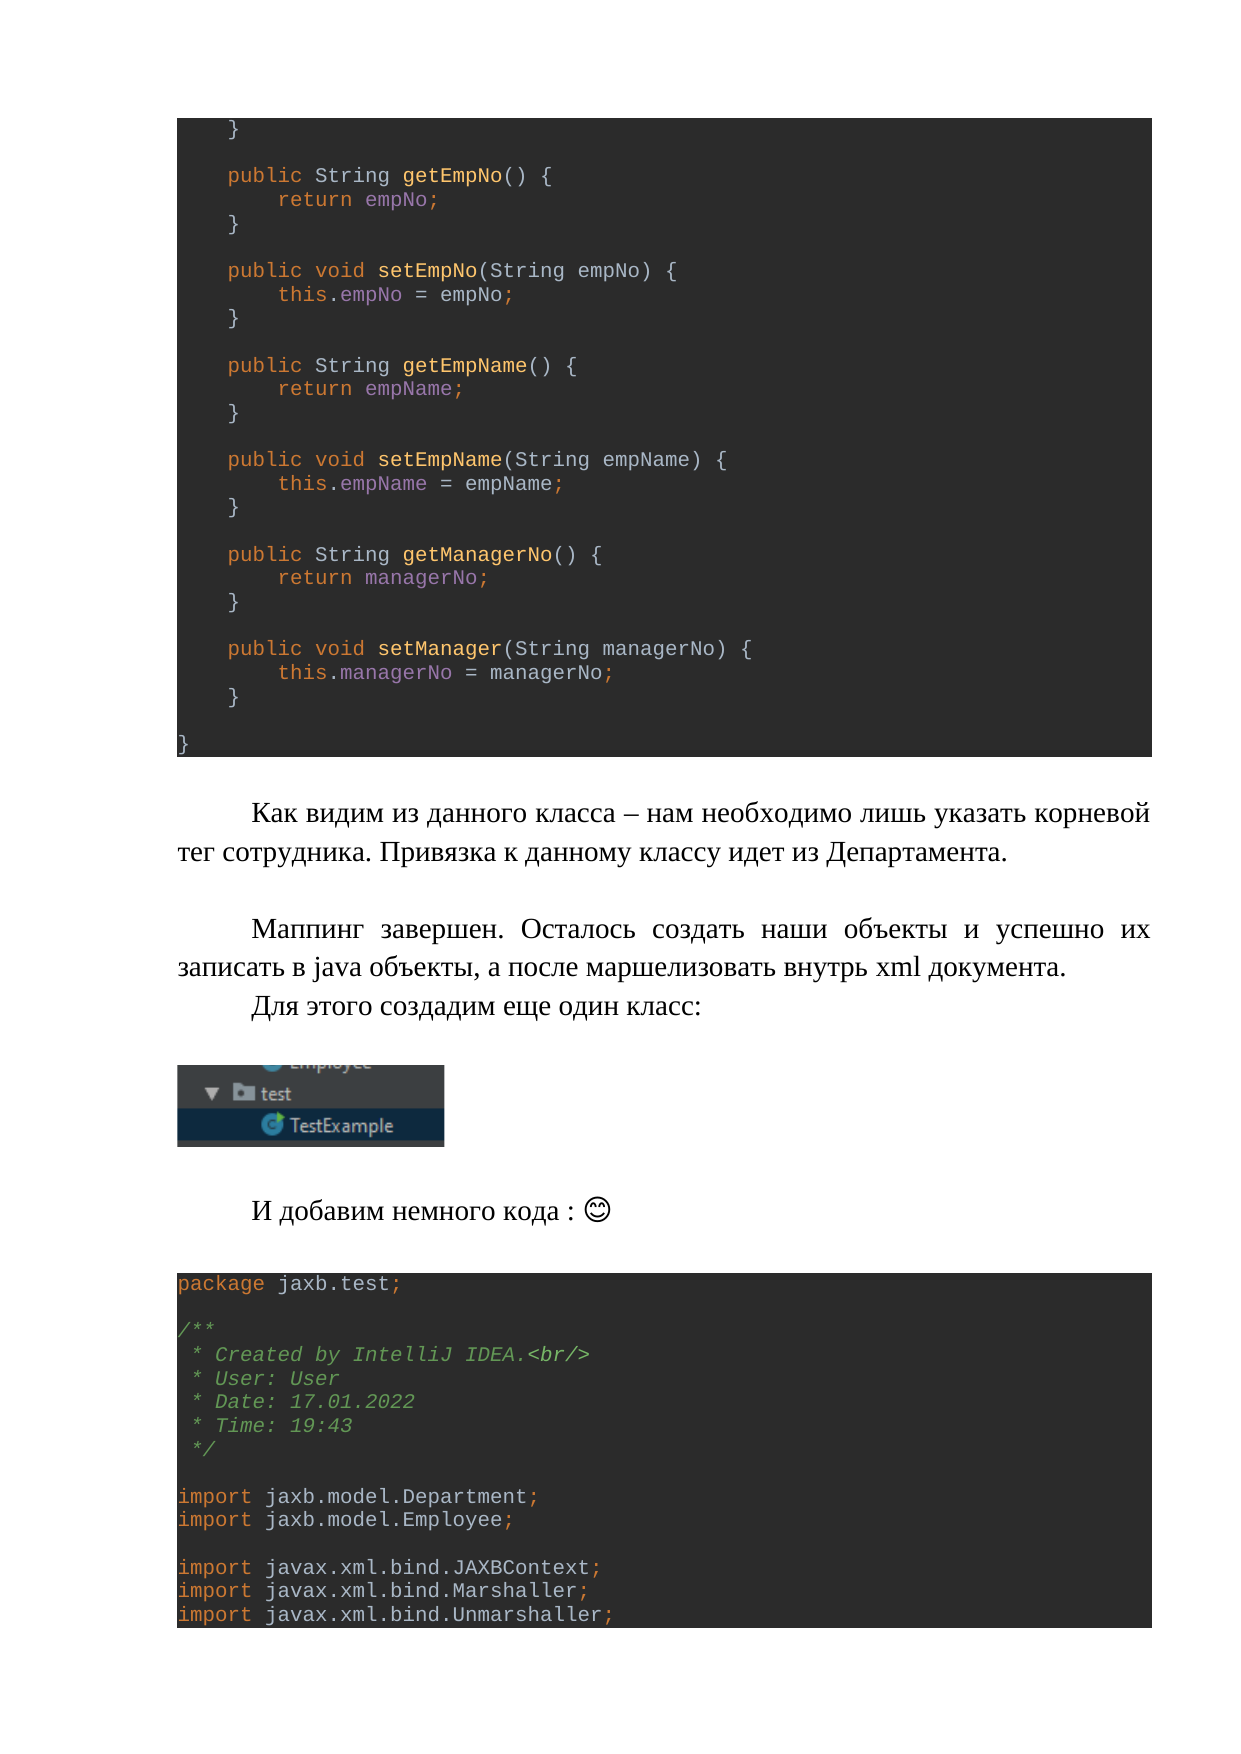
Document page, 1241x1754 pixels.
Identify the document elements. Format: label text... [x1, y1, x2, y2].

text И добавим немного кода : [177, 1189, 1152, 1228]
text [177, 118, 1152, 757]
picture [177, 1065, 445, 1147]
text Маппинг завершен. Осталось создать наши объекты и успешно их записать в java объекты, а после маршелизовать внутрь xml документа. [177, 911, 1152, 983]
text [177, 1273, 1152, 1628]
text Для этого создадим еще один класс: [177, 988, 1152, 1021]
text Как видим из данного класса – нам необходимо лишь указать корневой тег сотрудника. Привязка к данному классу идет из Департамента. [177, 795, 1152, 867]
